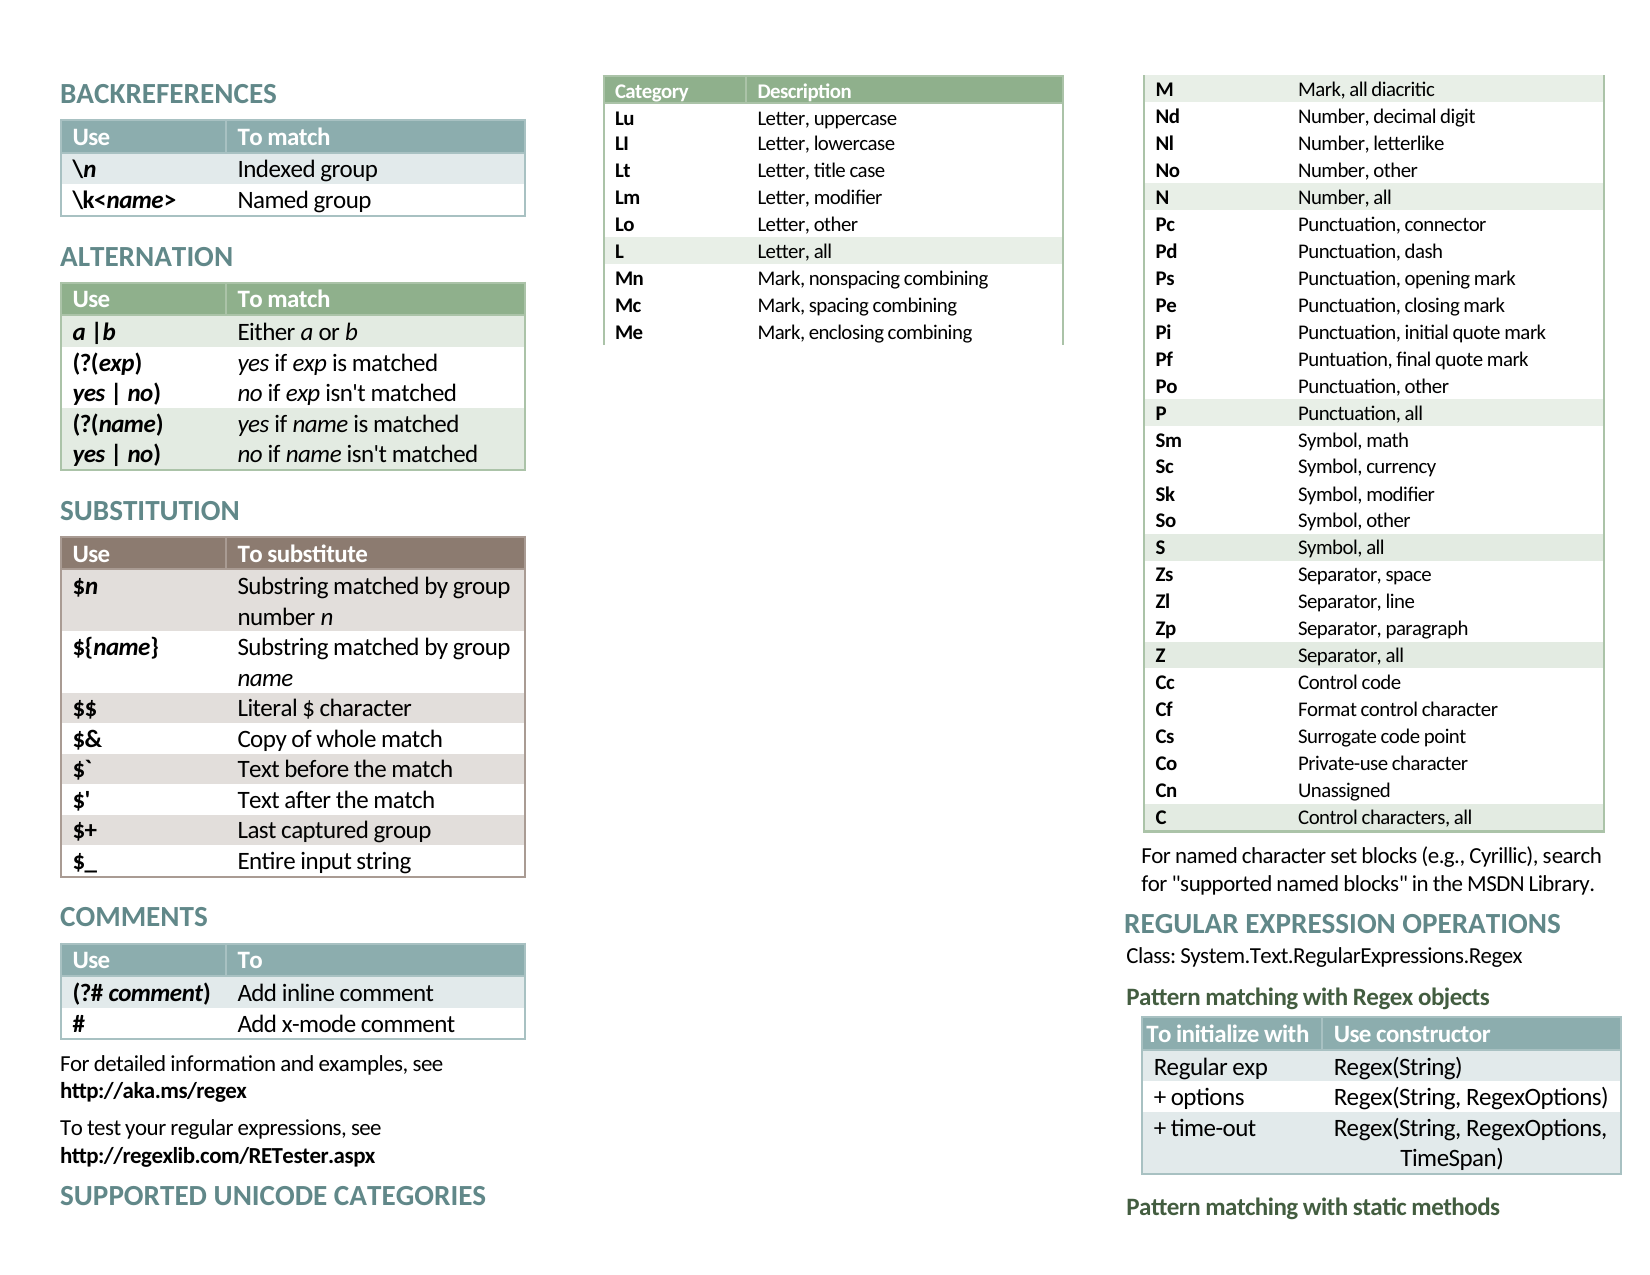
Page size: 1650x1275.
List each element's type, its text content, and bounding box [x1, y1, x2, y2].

table_header To [227, 945, 524, 975]
table_cell Zp [1145, 615, 1287, 642]
table_cell $$ [62, 693, 226, 723]
table_cell Punctuation, other [1287, 372, 1603, 399]
table_header Use [62, 121, 225, 152]
table_cell Symbol, all [1287, 534, 1603, 561]
table_header Use [62, 945, 225, 975]
table_cell + time-out [1143, 1112, 1322, 1173]
table_cell Letter, all [746, 237, 1062, 264]
table_cell So [1145, 507, 1287, 534]
table_cell Separator, all [1287, 642, 1603, 668]
table_cell Pf [1145, 345, 1287, 372]
table_cell Substring matched by group name [226, 631, 524, 692]
table_header To initialize with [1143, 1018, 1321, 1049]
table_cell C [1145, 804, 1287, 830]
table_cell Number, all [1287, 183, 1603, 210]
table_cell Nl [1145, 129, 1287, 156]
table_cell Copy of whole match [226, 723, 524, 753]
table_header To match [227, 121, 524, 152]
table_header Category [605, 77, 745, 102]
table_cell yes if exp is matched no if exp isn't matched [226, 347, 524, 408]
table_cell Number, other [1287, 156, 1603, 183]
table_cell P [1145, 399, 1287, 426]
table_cell Punctuation, closing mark [1287, 291, 1603, 318]
list backreferences [60, 75, 541, 111]
table_cell Text after the match [226, 784, 524, 814]
table_cell Separator, paragraph [1287, 615, 1603, 642]
table_cell Punctuation, dash [1287, 237, 1603, 264]
table_cell Pc [1145, 210, 1287, 237]
table_cell Punctuation, connector [1287, 210, 1603, 237]
list For detailed information and examples, see http://aka.ms/regex [60, 1049, 541, 1105]
table_cell \k<name> [62, 184, 226, 215]
table_cell Regular exp [1143, 1051, 1322, 1081]
table_cell Z [1145, 642, 1287, 668]
table_cell Number, letterlike [1287, 129, 1603, 156]
table_cell Mc [605, 291, 746, 318]
table_cell Mn [605, 264, 746, 291]
table_cell Surrogate code point [1287, 723, 1603, 749]
table_cell Separator, line [1287, 588, 1603, 614]
table_cell Control code [1287, 669, 1603, 696]
table_cell Unassigned [1287, 776, 1603, 803]
table_cell Mark, enclosing combining [746, 318, 1062, 345]
list regular expression operations [1119, 905, 1622, 941]
table_cell Lt [605, 156, 746, 183]
table_header Use constructor [1323, 1018, 1620, 1049]
table_cell Pe [1145, 291, 1287, 318]
table_cell (?(exp) yes | no) [62, 347, 226, 408]
table_cell Mark, spacing combining [746, 291, 1062, 318]
table_cell Either a or b [226, 316, 524, 347]
table_cell Letter, modifier [746, 183, 1062, 210]
table_cell Ps [1145, 264, 1287, 291]
table_cell Punctuation, all [1287, 399, 1603, 426]
table_cell Cc [1145, 669, 1287, 696]
table_cell Punctuation, opening mark [1287, 264, 1603, 291]
table_cell Cs [1145, 723, 1287, 749]
table_cell Pd [1145, 237, 1287, 264]
table_cell Last captured group [226, 815, 524, 845]
table_cell Lo [605, 210, 746, 237]
table_cell (?(name) yes | no) [62, 408, 226, 469]
list Class: System.Text.RegularExpressions.Regex [1126, 941, 1622, 969]
table_cell Letter, title case [746, 156, 1062, 183]
table_cell Lu [605, 104, 746, 129]
table_cell yes if name is matched no if name isn't matched [226, 408, 524, 469]
table_cell $_ [62, 845, 226, 876]
list comments [60, 898, 541, 934]
table_cell + options [1143, 1081, 1322, 1112]
table_cell Punctuation, initial quote mark [1287, 318, 1603, 345]
table_cell Sm [1145, 426, 1287, 453]
table_cell Nd [1145, 102, 1287, 129]
table_cell Po [1145, 372, 1287, 399]
table_cell Letter, uppercase [746, 104, 1062, 129]
table_cell Regex(String, RegexOptions) [1322, 1081, 1620, 1112]
table_cell Format control character [1287, 696, 1603, 722]
table_cell Co [1145, 750, 1287, 776]
table_cell Symbol, modifier [1287, 480, 1603, 507]
table_cell Cf [1145, 696, 1287, 722]
table_cell Private-use character [1287, 750, 1603, 776]
table_cell $n [62, 570, 226, 631]
table_header To match [227, 284, 524, 314]
table_cell $+ [62, 815, 226, 845]
table_cell Indexed group [226, 154, 524, 184]
table_cell $' [62, 784, 226, 814]
table_header Use [62, 538, 225, 568]
table_cell Add inline comment [226, 977, 524, 1008]
table_cell (?# comment) [62, 977, 226, 1008]
table_cell Add x-mode comment [226, 1008, 524, 1038]
table_cell Puntuation, final quote mark [1287, 345, 1603, 372]
table_cell a |b [62, 316, 226, 347]
list substitution [60, 492, 541, 527]
list supported unicode categories [60, 1177, 541, 1213]
table_cell Regex(String, RegexOptions, TimeSpan) [1322, 1112, 1620, 1173]
table_cell Cn [1145, 776, 1287, 803]
table_cell No [1145, 156, 1287, 183]
table_cell Mark, all diacritic [1287, 75, 1603, 102]
table_cell # [62, 1008, 226, 1038]
table_cell Named group [226, 184, 524, 215]
table_cell Entire input string [226, 845, 524, 876]
table_cell ${name} [62, 631, 226, 692]
table_cell Mark, nonspacing combining [746, 264, 1062, 291]
table_cell Regex(String) [1322, 1051, 1620, 1081]
table_cell Me [605, 318, 746, 345]
list For named character set blocks (e.g., Cyrillic), search for "supported named blocks" in the MSDN Library. [1141, 841, 1622, 897]
table_cell M [1145, 75, 1287, 102]
table_cell Substring matched by group number n [226, 570, 524, 631]
table_cell Symbol, other [1287, 507, 1603, 534]
table_cell Letter, other [746, 210, 1062, 237]
table_cell Separator, space [1287, 561, 1603, 588]
table_cell $` [62, 754, 226, 784]
table_cell S [1145, 534, 1287, 561]
table_cell Symbol, currency [1287, 453, 1603, 480]
table_cell Zs [1145, 561, 1287, 588]
table_cell Number, decimal digit [1287, 102, 1603, 129]
table_cell Literal $ character [226, 693, 524, 723]
table_cell Zl [1145, 588, 1287, 614]
table_cell Sc [1145, 453, 1287, 480]
table_cell Text before the match [226, 754, 524, 784]
table_cell L [605, 237, 746, 264]
table_cell $& [62, 723, 226, 753]
table_cell Symbol, math [1287, 426, 1603, 453]
table_cell Sk [1145, 480, 1287, 507]
table_cell Control characters, all [1287, 804, 1603, 830]
list Pattern matching with Regex objects [1126, 981, 1622, 1012]
table_cell \n [62, 154, 226, 184]
table_header To substitute [227, 538, 524, 568]
table_header Use [62, 284, 225, 314]
table_cell Lm [605, 183, 746, 210]
list alternation [60, 238, 541, 273]
table_cell LI [605, 129, 746, 156]
list Pattern matching with static methods [1126, 1192, 1622, 1222]
table_cell N [1145, 183, 1287, 210]
list To test your regular expressions, see http://regexlib.com/RETester.aspx [60, 1113, 541, 1169]
table_cell Letter, lowercase [746, 129, 1062, 156]
table_cell Pi [1145, 318, 1287, 345]
table_header Description [747, 77, 1062, 102]
